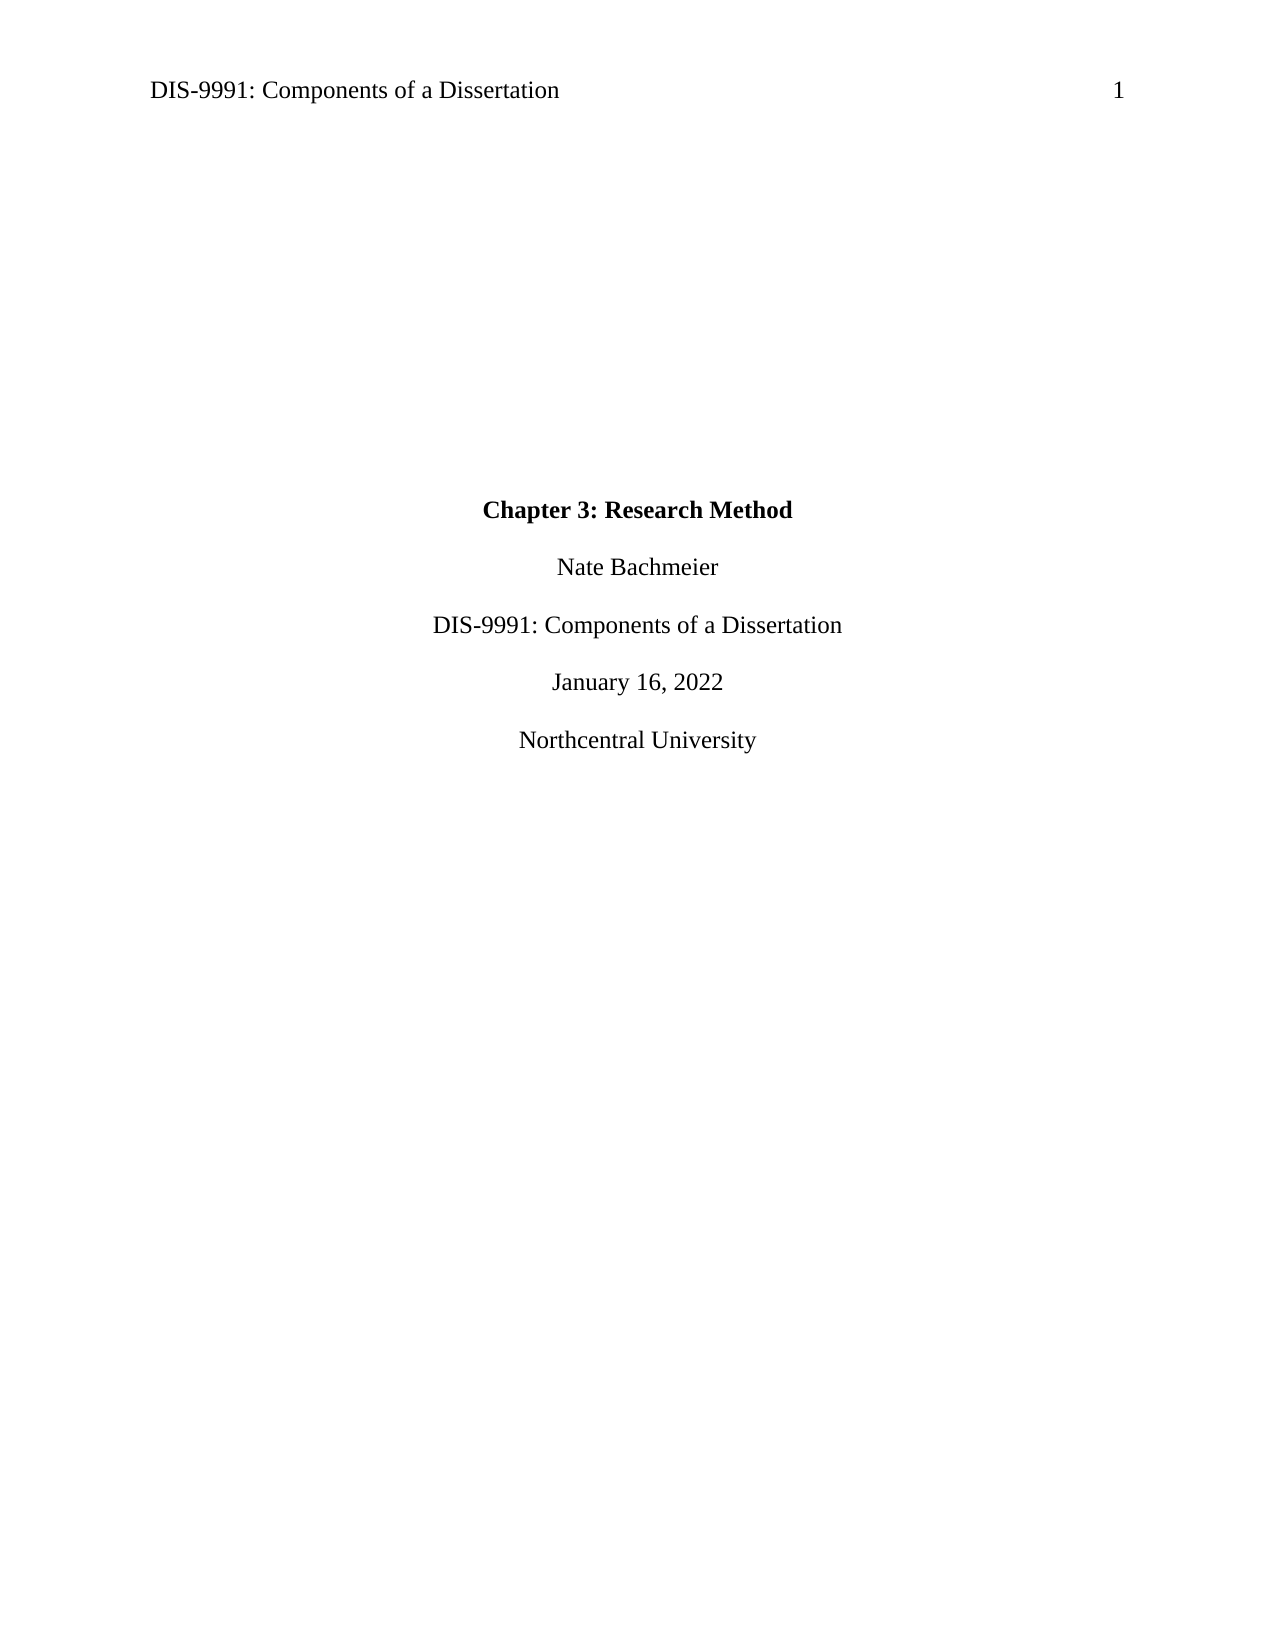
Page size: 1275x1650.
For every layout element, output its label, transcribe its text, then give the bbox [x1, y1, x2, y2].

title Chapter 3: Research Method [150, 495, 1125, 524]
text Northcentral University [150, 725, 1125, 754]
text January 16, 2022 [150, 667, 1125, 696]
subtitle Nate Bachmeier [150, 552, 1125, 581]
text DIS-9991: Components of a Dissertation [150, 610, 1125, 639]
